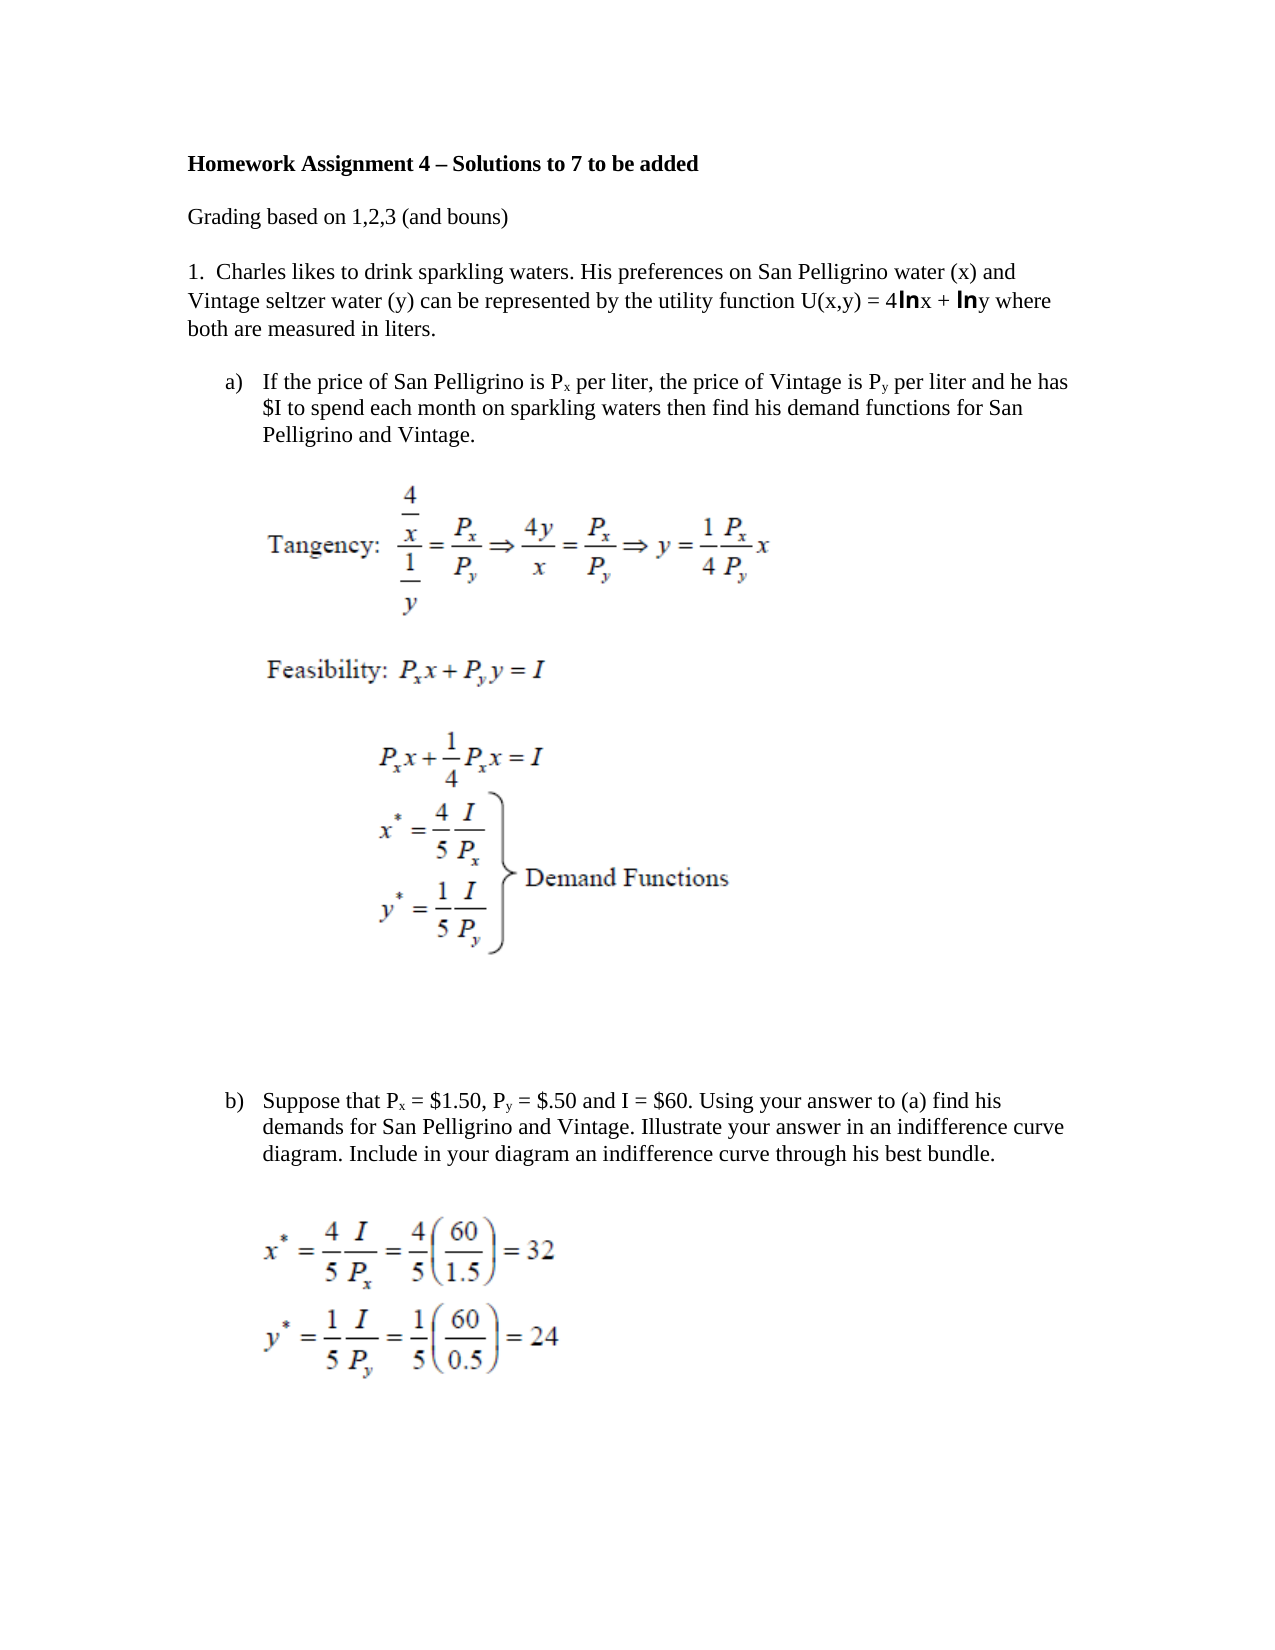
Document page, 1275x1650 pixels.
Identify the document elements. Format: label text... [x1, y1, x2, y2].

text 1. Charles likes to drink sparkling waters. His preferences on San Pelligrino water (x) and Vintage seltzer water (y) can be represented by the utility function U(x,y) = 4lnx + lny where both are measured in liters. [187, 258, 1087, 342]
list Suppose that Px = $1.50, Py = $.50 and I = $60. Using your answer to (a) find his demands for San Pelligrino and Vintage. Illustrate your answer in an indifference curve diagram. Include in your diagram an indifference curve through his best bundle. [225, 1087, 1087, 1166]
text Grading based on 1,2,3 (and bouns) [187, 203, 1087, 229]
list If the price of San Pelligrino is Px per liter, the price of Vintage is Py per liter and he has $I to spend each month on sparkling waters then find his demand functions for San Pelligrino and Vintage. [225, 368, 1087, 447]
text Homework Assignment 4 – Solutions to 7 to be added [187, 150, 1087, 176]
